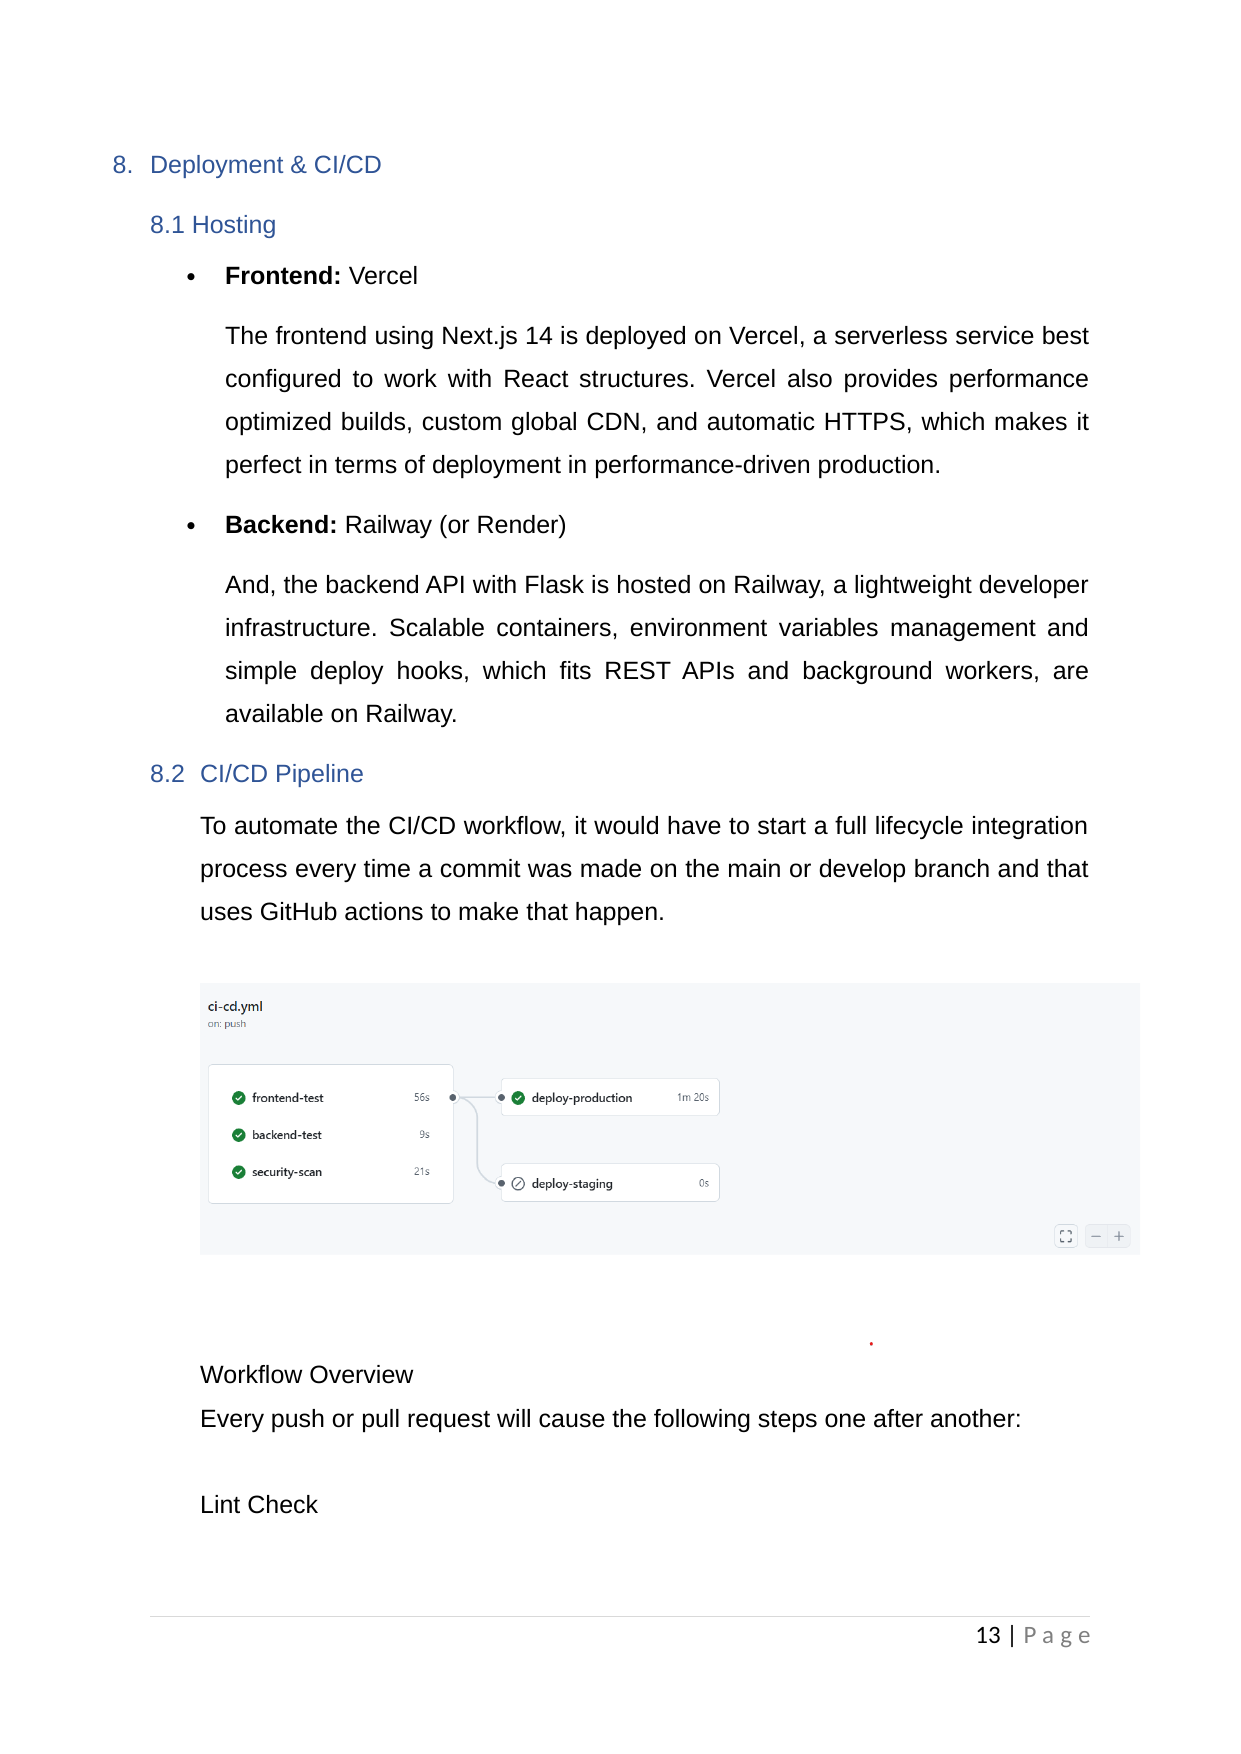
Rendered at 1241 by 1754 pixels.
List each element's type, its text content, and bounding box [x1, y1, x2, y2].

list Workflow Overview [200, 1360, 1090, 1389]
list Frontend: Vercel [187, 261, 1090, 290]
picture [200, 983, 1141, 1346]
list Lint Check [200, 1490, 1090, 1518]
subtitle 8.1 Hosting [150, 210, 1090, 238]
list Backend: Railway (or Render) [187, 510, 1090, 539]
subtitle Deployment & CI/CD [112, 150, 1090, 179]
list Every push or pull request will cause the following steps one after another: [200, 1403, 1090, 1432]
subtitle CI/CD Pipeline [150, 759, 1090, 788]
text And, the backend API with Flask is hosted on Railway, a lightweight developer infrastructure. Scalable containers, environment variables management and simple deploy hooks, which fits REST APIs and background workers, are available on Railway. [225, 570, 1090, 728]
text The frontend using Next.js 14 is deployed on Vercel, a serverless service best configured to work with React structures. Vercel also provides performance optimized builds, custom global CDN, and automatic HTTPS, which makes it perfect in terms of deployment in performance-driven production. [225, 321, 1090, 479]
list To automate the CI/CD workflow, it would have to start a full lifecycle integration process every time a commit was made on the main or develop branch and that uses GitHub actions to make that happen. [200, 811, 1090, 926]
